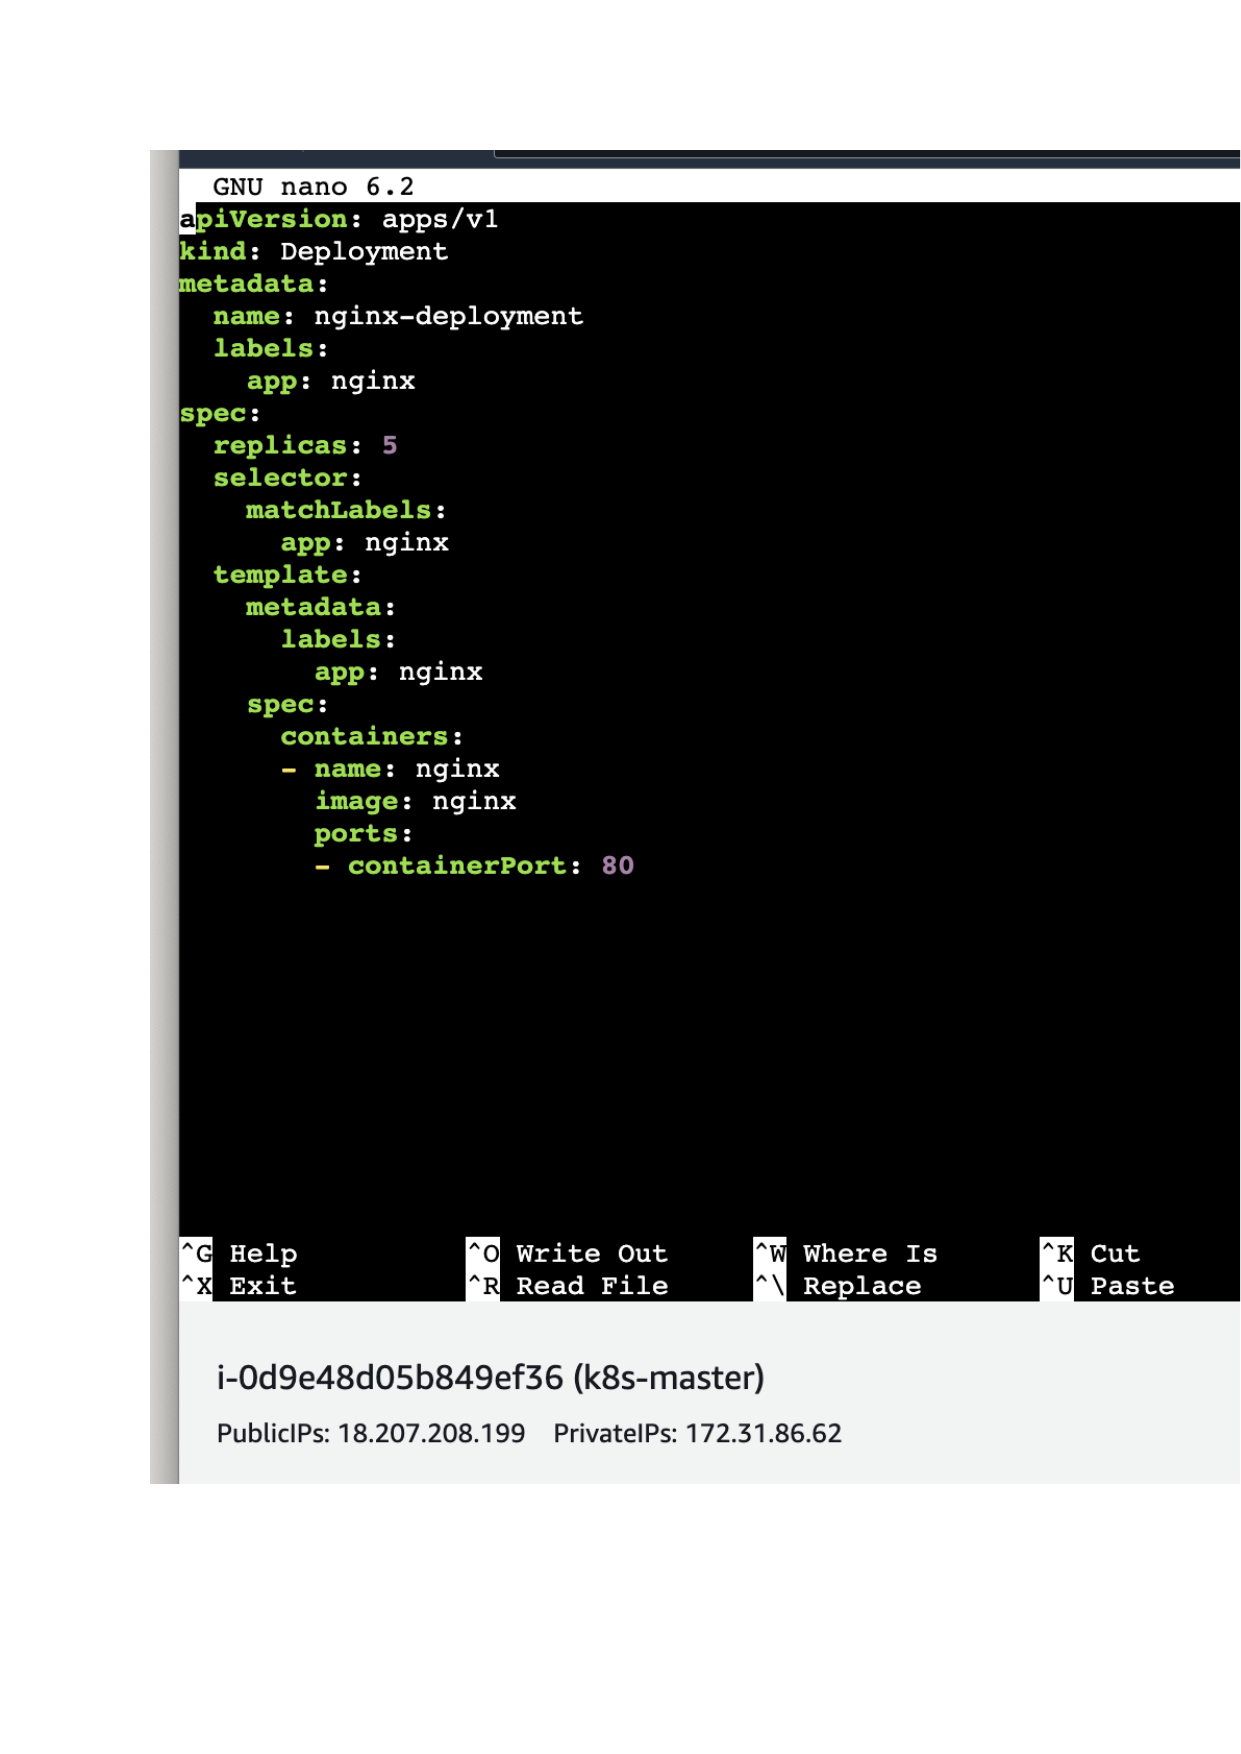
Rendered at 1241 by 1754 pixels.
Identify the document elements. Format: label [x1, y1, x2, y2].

picture [150, 150, 1241, 1484]
